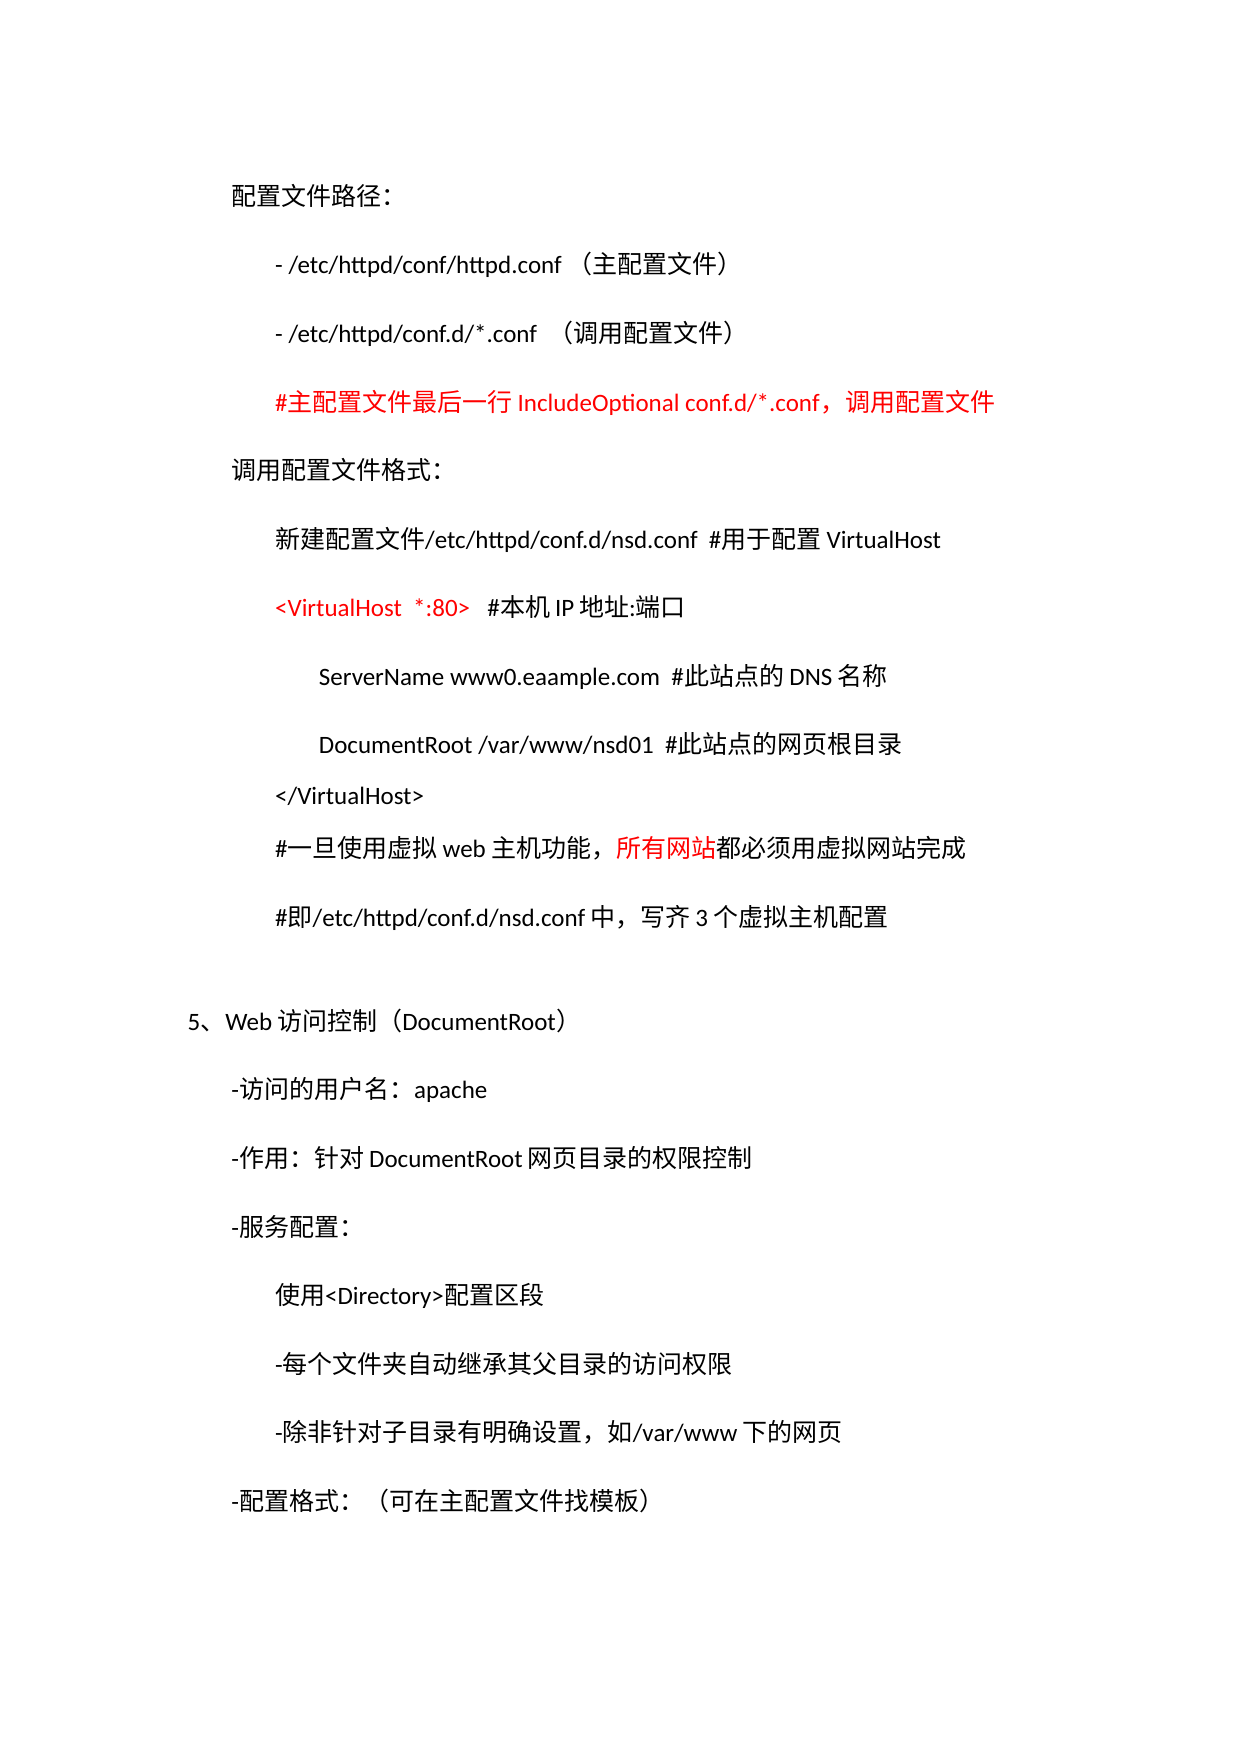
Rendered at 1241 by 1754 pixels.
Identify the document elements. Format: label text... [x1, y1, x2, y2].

text -服务配置： [187, 1193, 1053, 1258]
text #即/etc/httpd/conf.d/nsd.conf中，写齐3个虚拟主机配置 [231, 883, 1053, 948]
text 调用配置文件格式： [187, 436, 1053, 501]
text 新建配置文件/etc/httpd/conf.d/nsd.conf #用于配置VirtualHost [231, 505, 1053, 570]
text #一旦使用虚拟web主机功能，所有网站都必须用虚拟网站完成 [231, 814, 1053, 879]
text -作用：针对DocumentRoot网页目录的权限控制 [187, 1124, 1053, 1189]
text ServerName www0.eaample.com #此站点的DNS名称 [275, 642, 1053, 707]
text - /etc/httpd/conf.d/*.conf （调用配置文件） [231, 299, 1053, 364]
text 使用<Directory>配置区段 [231, 1261, 1053, 1326]
text <VirtualHost *:80> #本机IP地址:端口 [231, 573, 1053, 638]
list -访问的用户名：apache [231, 1056, 1053, 1121]
text -除非针对子目录有明确设置，如/var/www下的网页 [231, 1398, 1053, 1463]
text </VirtualHost> [231, 779, 1053, 811]
text -每个文件夹自动继承其父目录的访问权限 [231, 1330, 1053, 1395]
text - /etc/httpd/conf/httpd.conf （主配置文件） [231, 231, 1053, 296]
text DocumentRoot /var/www/nsd01 #此站点的网页根目录 [275, 710, 1053, 775]
text -配置格式：（可在主配置文件找模板） [187, 1467, 1053, 1532]
text 配置文件路径： [187, 162, 1053, 227]
list Web访问控制（DocumentRoot） [187, 987, 1053, 1052]
text #主配置文件最后一行IncludeOptional conf.d/*.conf，调用配置文件 [231, 368, 1053, 433]
